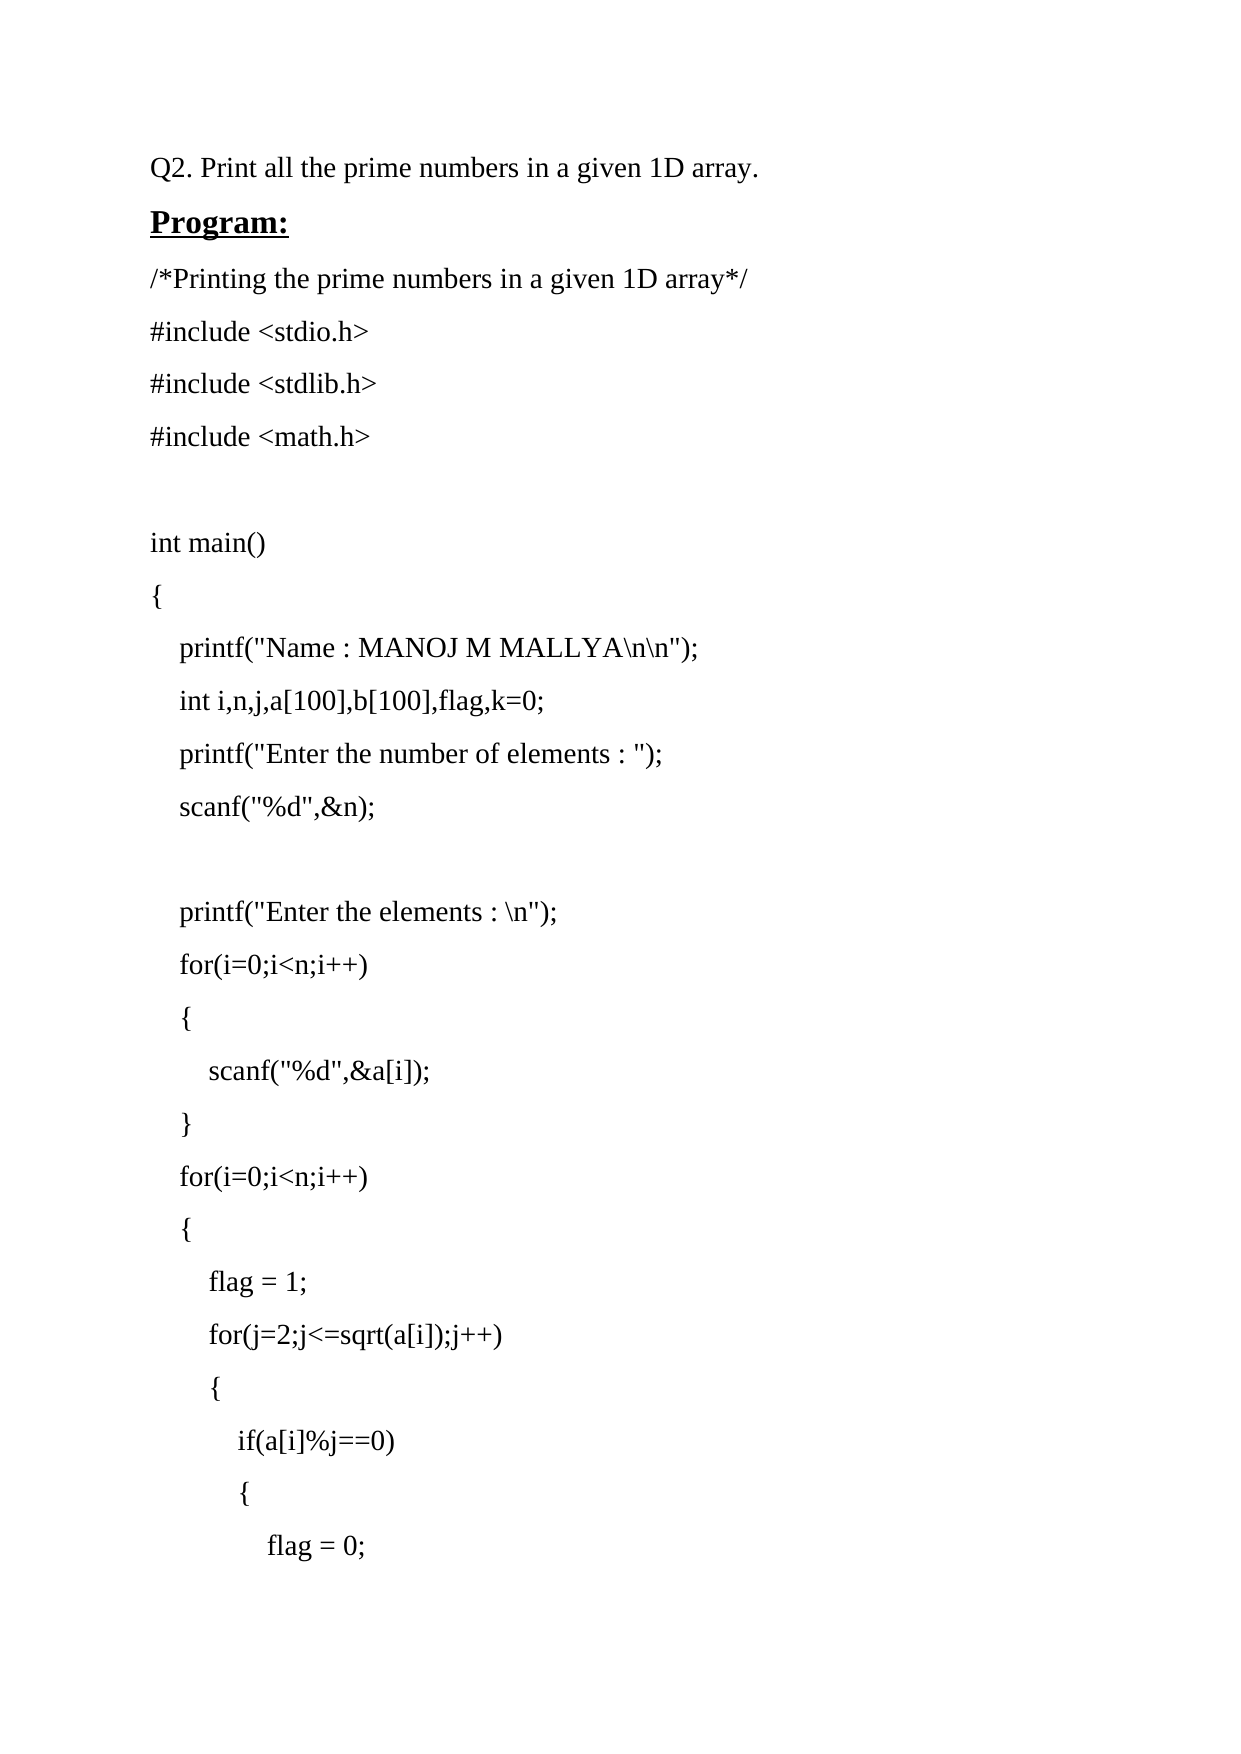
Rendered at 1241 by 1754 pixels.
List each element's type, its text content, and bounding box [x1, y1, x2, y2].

text #include <stdio.h> [150, 314, 1090, 347]
text printf("Enter the elements : \n"); [150, 894, 1090, 928]
text Q2. Print all the prime numbers in a given 1D array. [150, 150, 1090, 183]
text { [150, 1211, 1090, 1245]
text flag = 0; [150, 1528, 1090, 1562]
text #include <stdlib.h> [150, 366, 1090, 400]
text } [150, 1106, 1090, 1139]
text for(i=0;i<n;i++) [150, 1159, 1090, 1192]
text Program: [150, 203, 1090, 241]
text for(j=2;j<=sqrt(a[i]);j++) [150, 1317, 1090, 1351]
text printf("Enter the number of elements : "); [150, 736, 1090, 770]
text scanf("%d",&a[i]); [150, 1053, 1090, 1087]
text #include <math.h> [150, 419, 1090, 453]
text flag = 1; [150, 1264, 1090, 1298]
text { [150, 578, 1090, 611]
text int i,n,j,a[100],b[100],flag,k=0; [150, 683, 1090, 717]
text /*Printing the prime numbers in a given 1D array*/ [150, 261, 1090, 294]
text printf("Name : MANOJ M MALLYA\n\n"); [150, 631, 1090, 664]
text if(a[i]%j==0) [150, 1423, 1090, 1456]
text int main() [150, 525, 1090, 558]
text { [150, 1000, 1090, 1034]
text { [150, 1370, 1090, 1403]
text { [150, 1476, 1090, 1509]
text scanf("%d",&n); [150, 789, 1090, 822]
text for(i=0;i<n;i++) [150, 947, 1090, 981]
